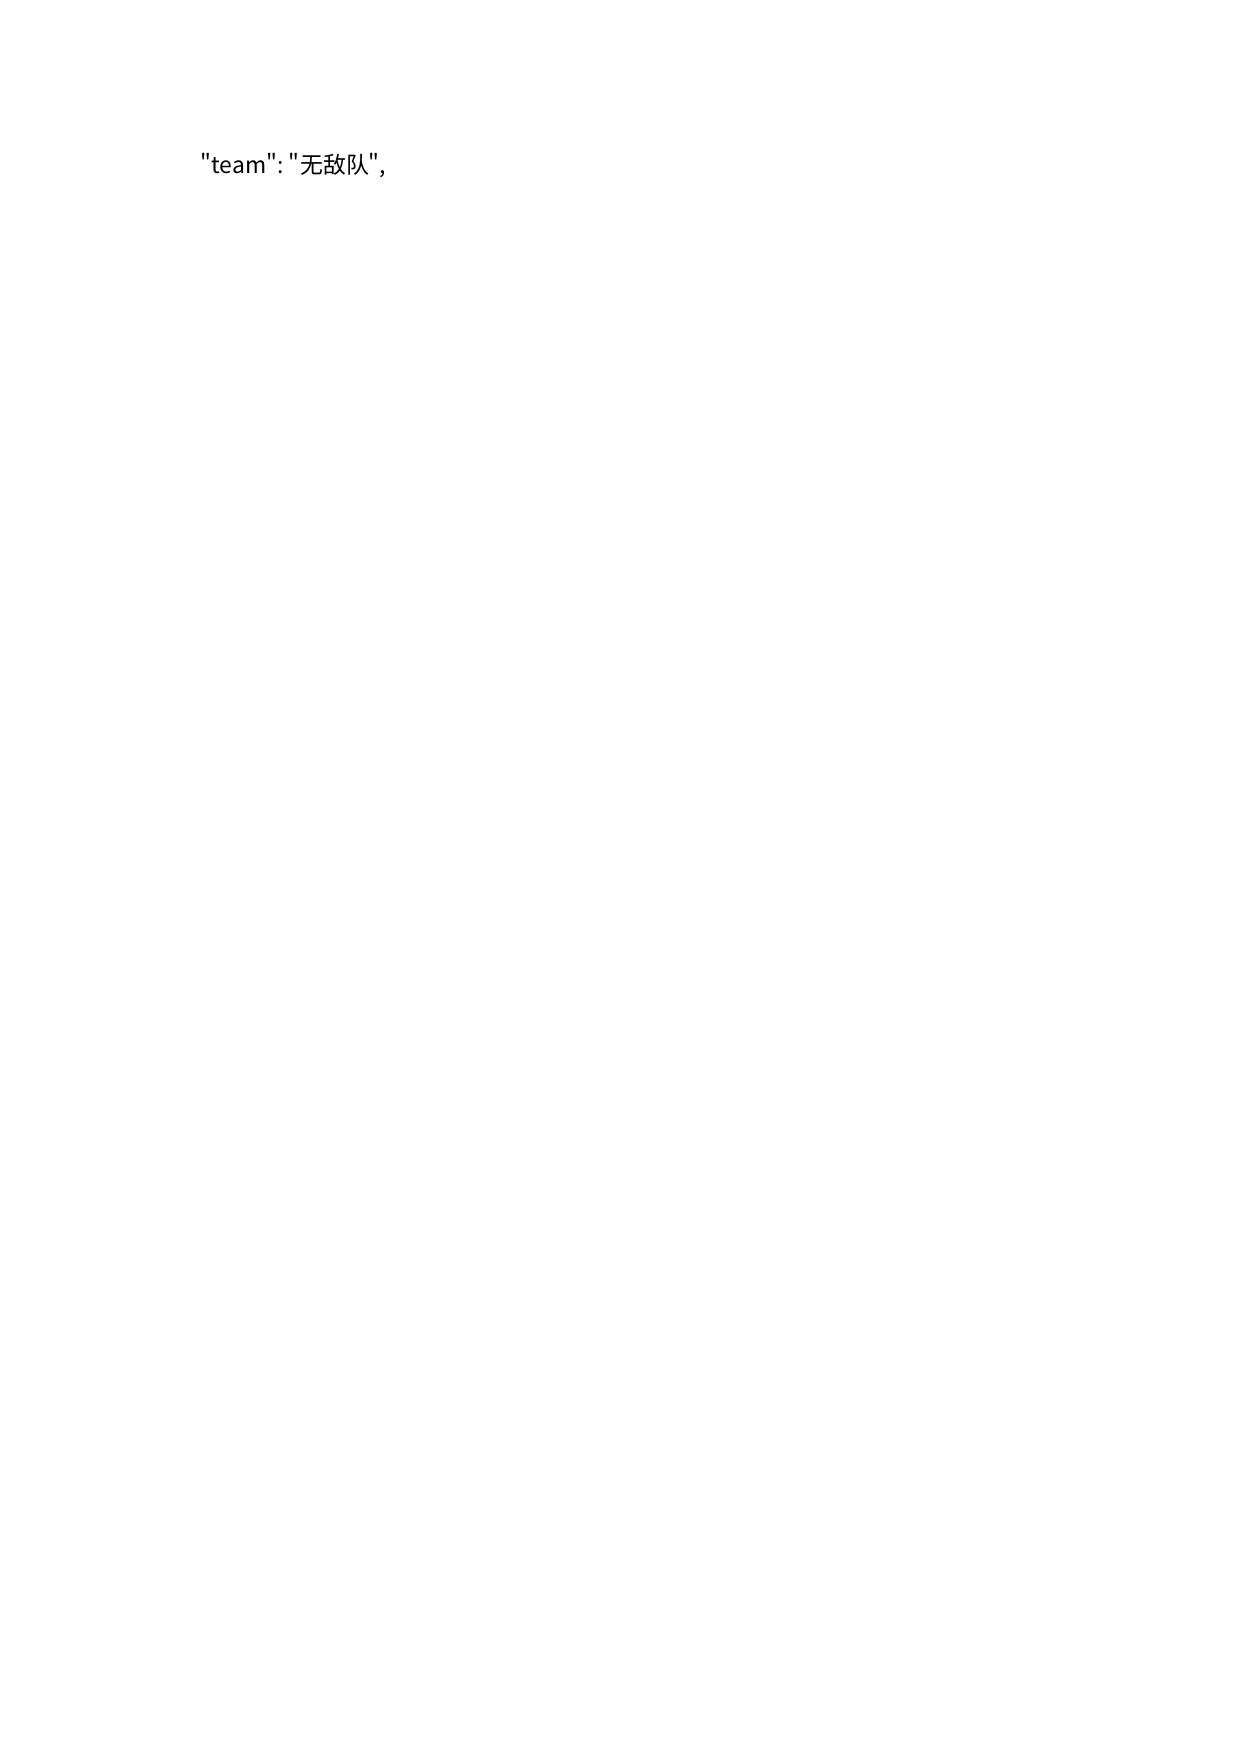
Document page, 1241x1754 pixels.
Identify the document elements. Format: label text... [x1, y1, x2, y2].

list "team": "无敌队", [118, 147, 1122, 180]
